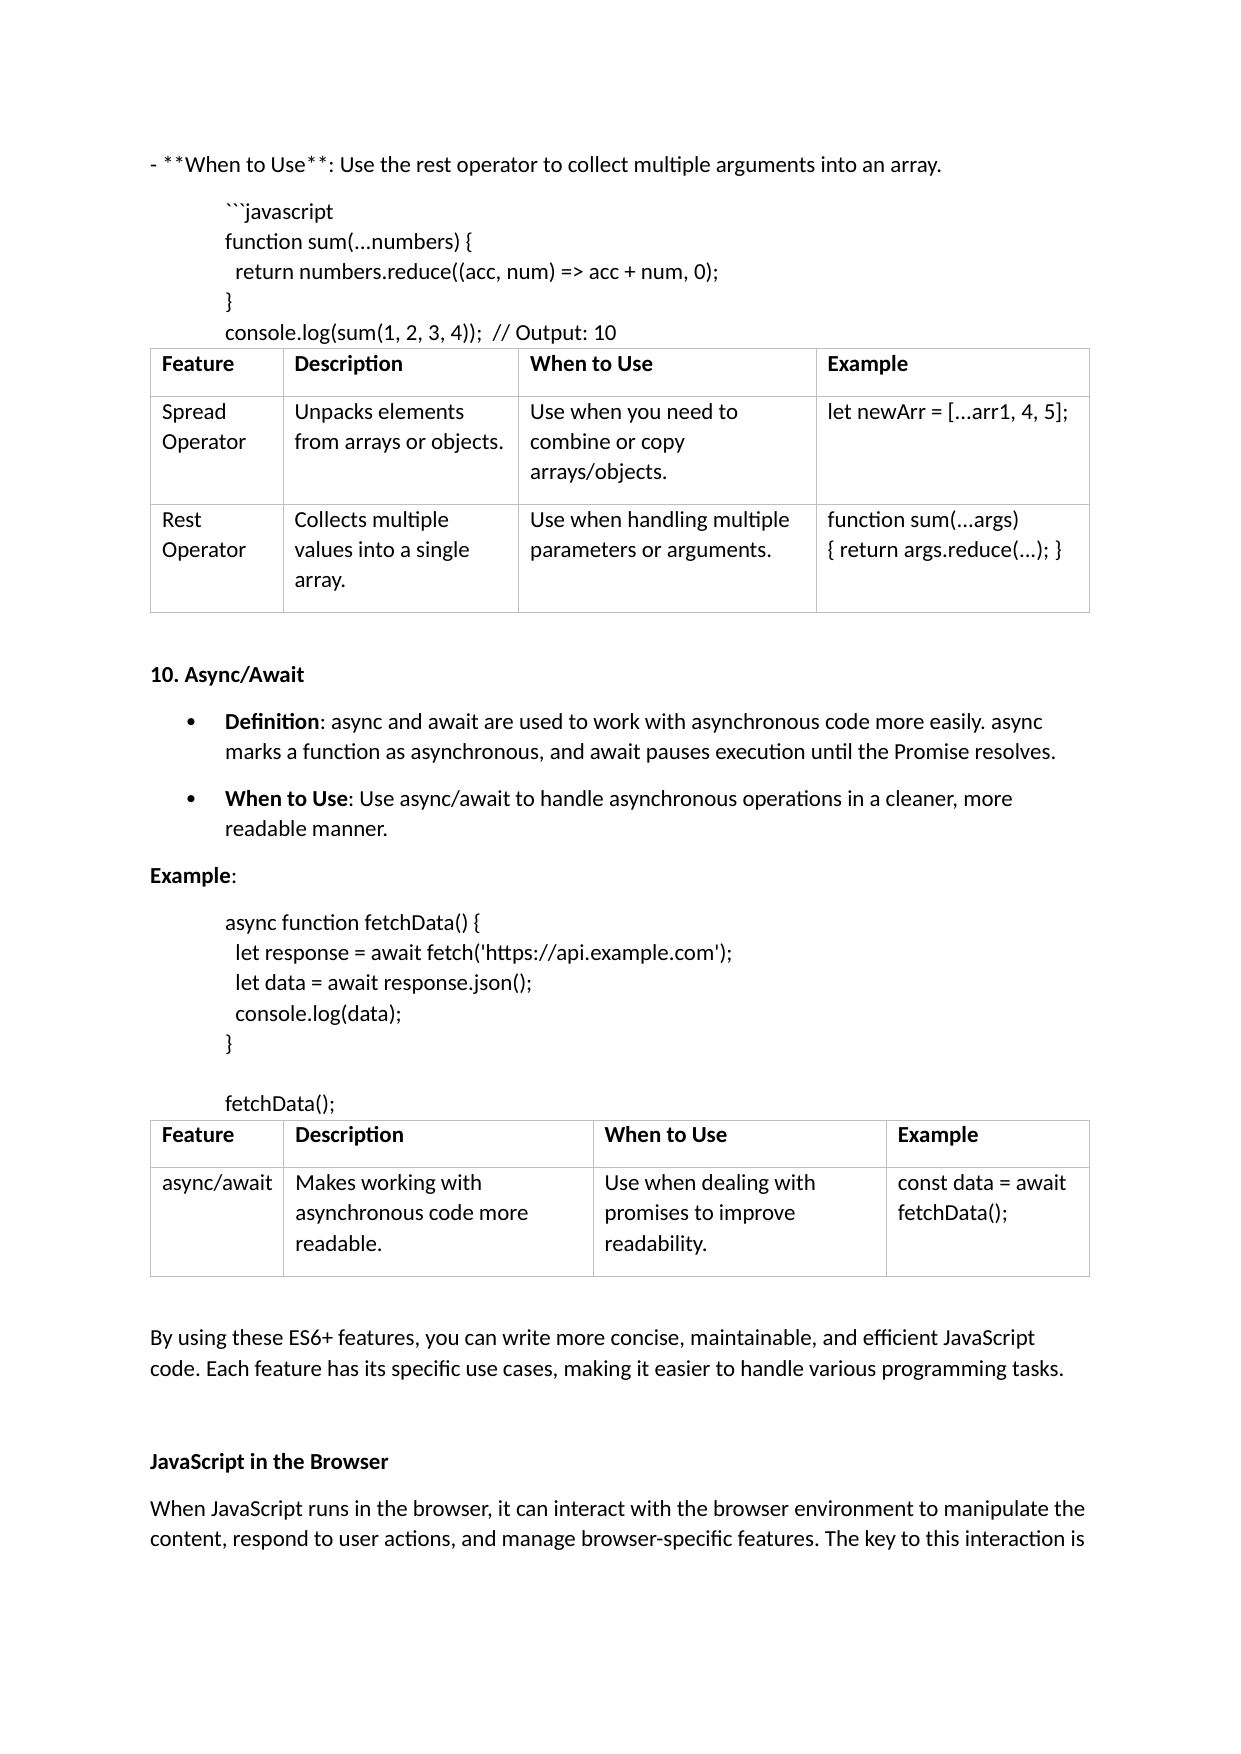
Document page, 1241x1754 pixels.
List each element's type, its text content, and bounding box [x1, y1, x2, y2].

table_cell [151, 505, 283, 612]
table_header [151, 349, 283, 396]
text Example: [150, 861, 1090, 889]
text console.log(sum(1, 2, 3, 4)); // Output: 10 [225, 318, 1090, 346]
text fetchData(); [225, 1089, 1090, 1117]
text JavaScript in the Browser [150, 1447, 1090, 1475]
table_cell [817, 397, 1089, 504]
text By using these ES6+ features, you can write more concise, maintainable, and efficient JavaScript code. Each feature has its specific use cases, making it easier to handle various programming tasks. [150, 1323, 1090, 1382]
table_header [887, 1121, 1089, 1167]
list When to Use: Use async/await to handle asynchronous operations in a cleaner, more readable manner. [187, 784, 1090, 842]
text function sum(...numbers) { [225, 227, 1090, 255]
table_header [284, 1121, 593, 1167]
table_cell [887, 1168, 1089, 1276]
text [150, 1494, 1090, 1552]
text } [225, 1029, 1090, 1057]
text ```javascript [225, 197, 1090, 225]
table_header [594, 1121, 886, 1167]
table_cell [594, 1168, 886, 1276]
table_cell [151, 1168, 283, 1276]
text async function fetchData() { [225, 908, 1090, 936]
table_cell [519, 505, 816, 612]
text let data = await response.json(); [225, 968, 1090, 996]
text let response = await fetch('https://api.example.com'); [225, 938, 1090, 966]
text } [225, 287, 1090, 316]
text console.log(data); [225, 999, 1090, 1027]
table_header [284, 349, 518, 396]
text return numbers.reduce((acc, num) => acc + num, 0); [225, 257, 1090, 285]
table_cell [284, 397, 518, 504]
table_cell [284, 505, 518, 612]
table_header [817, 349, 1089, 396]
text 10. Async/Await [150, 660, 1090, 688]
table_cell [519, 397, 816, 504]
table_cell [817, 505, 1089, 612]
text - **When to Use**: Use the rest operator to collect multiple arguments into an array. [150, 150, 1090, 178]
list Definition: async and await are used to work with asynchronous code more easily. async marks a function as asynchronous, and await pauses execution until the Promise resolves. [187, 707, 1090, 765]
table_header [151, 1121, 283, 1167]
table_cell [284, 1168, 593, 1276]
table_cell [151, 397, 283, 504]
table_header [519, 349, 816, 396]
